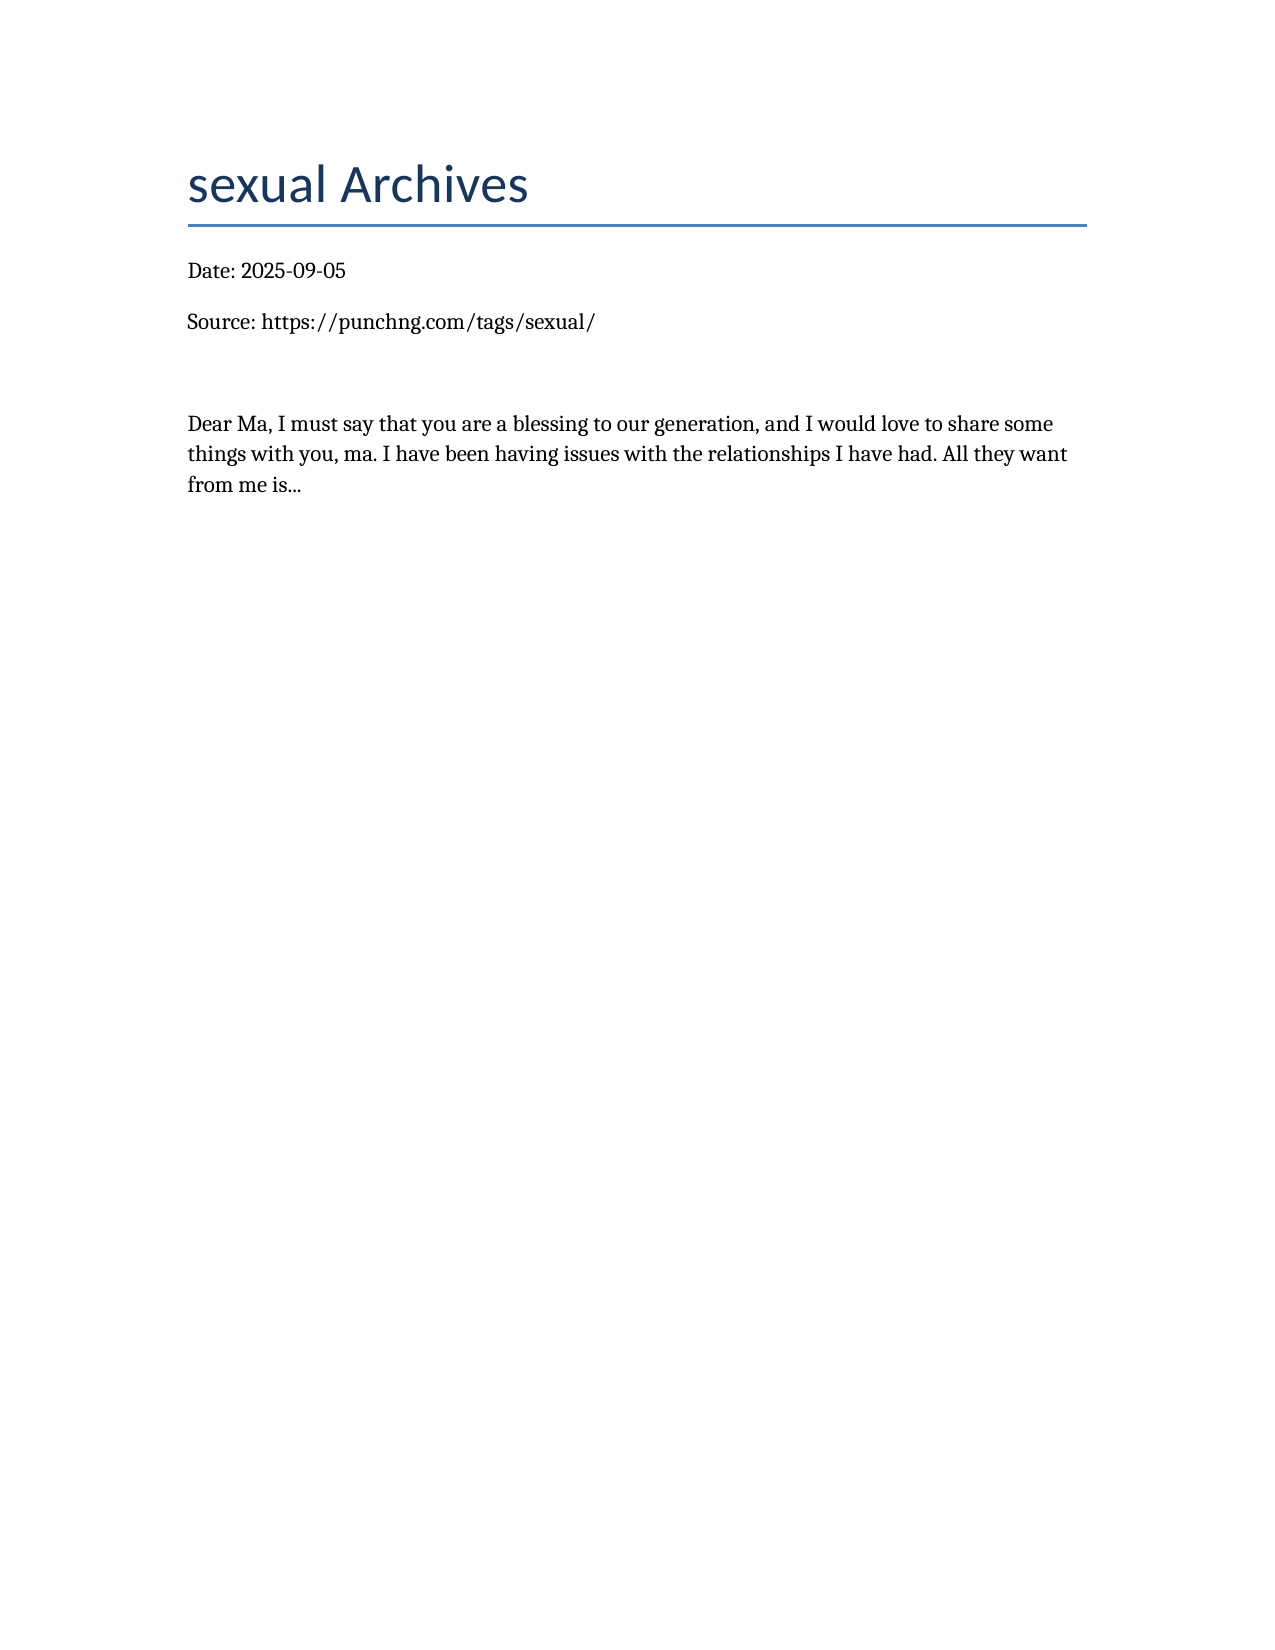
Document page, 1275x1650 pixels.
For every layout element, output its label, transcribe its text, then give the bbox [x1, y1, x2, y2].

text Date: 2025-09-05 [187, 258, 1087, 284]
text Source: https://punchng.com/tags/sexual/ [187, 309, 1087, 335]
title sexual Archives [187, 150, 1087, 227]
text Dear Ma, I must say that you are a blessing to our generation, and I would love to share some things with you, ma. I have been having issues with the relationships I have had. All they want from me is... [187, 411, 1087, 498]
